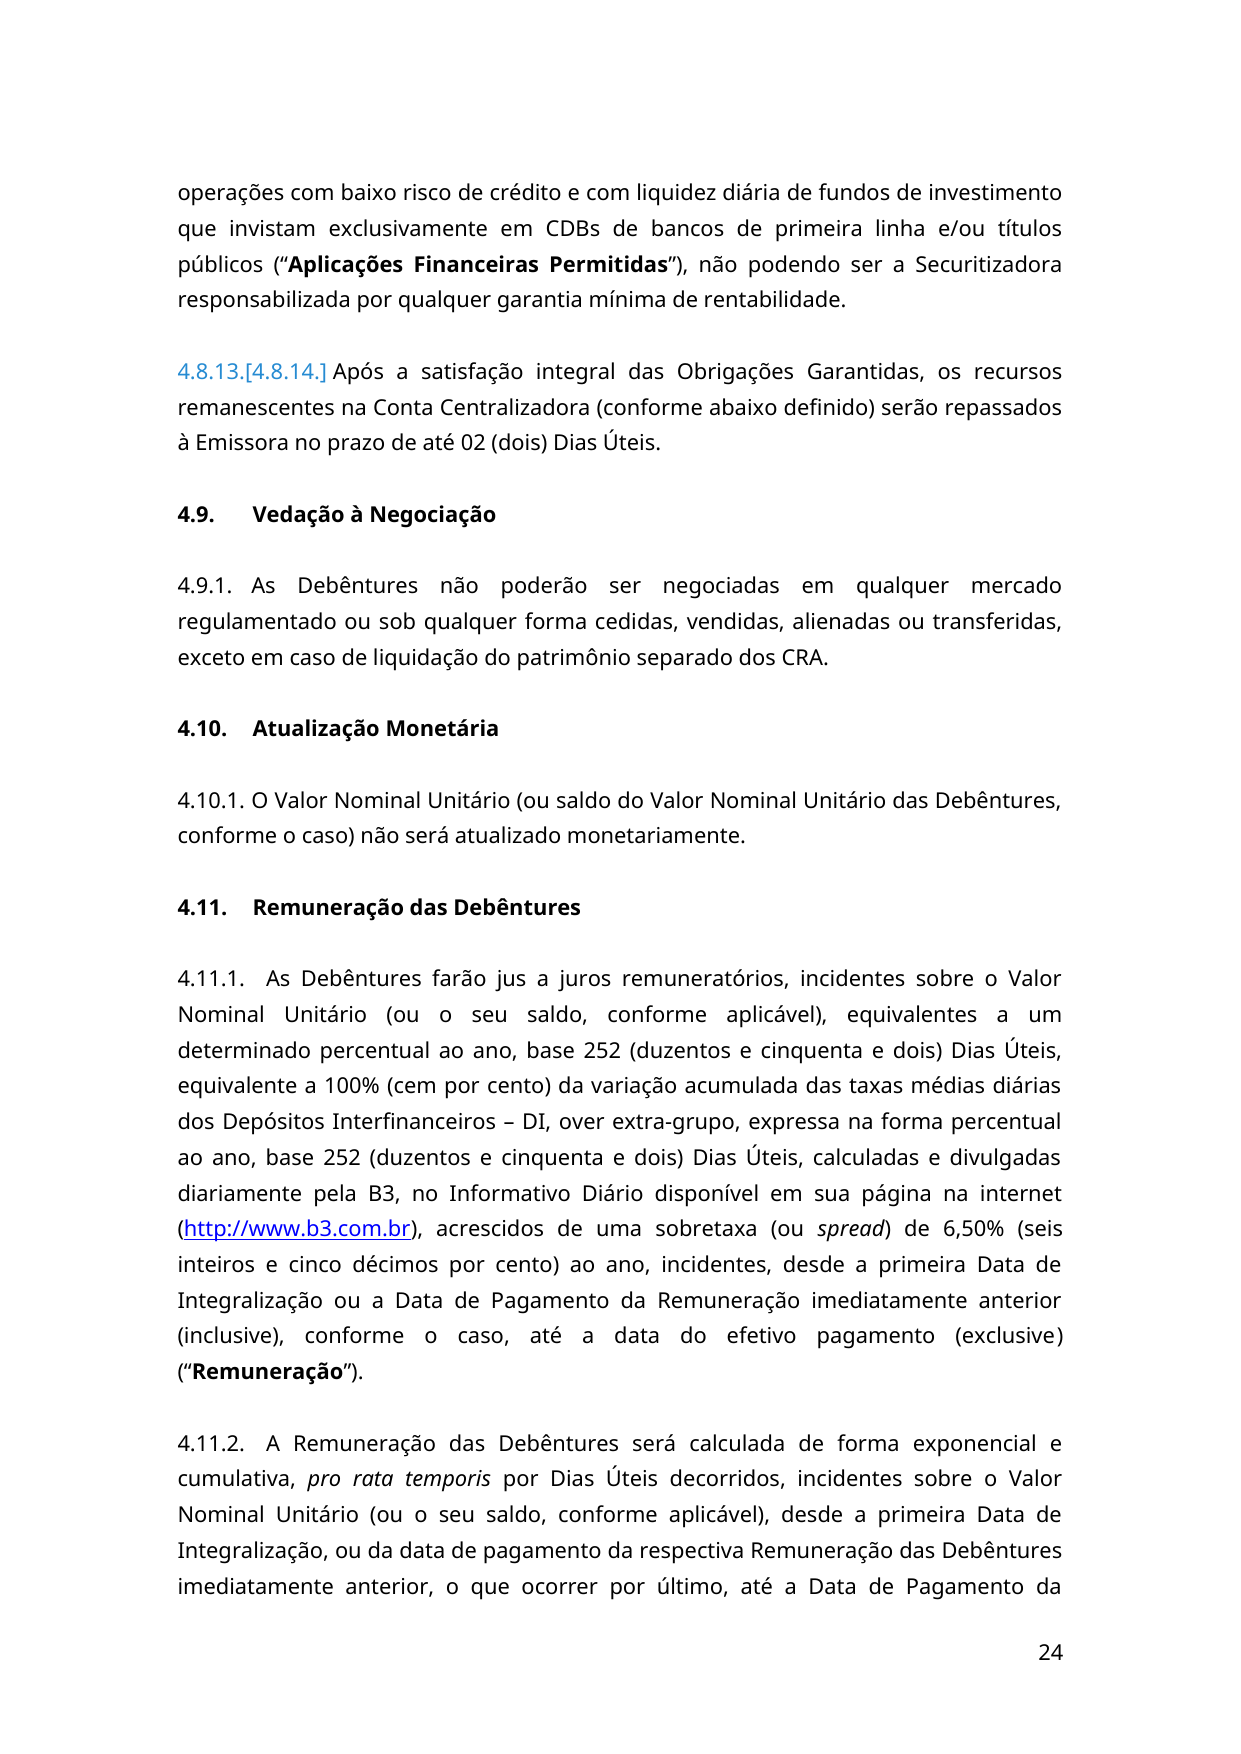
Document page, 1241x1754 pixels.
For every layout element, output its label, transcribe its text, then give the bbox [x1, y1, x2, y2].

list As Debêntures não poderão ser negociadas em qualquer mercado regulamentado ou sob qualquer forma cedidas, vendidas, alienadas ou transferidas, exceto em caso de liquidação do patrimônio separado dos CRA. [177, 570, 1063, 671]
list Atualização Monetária [177, 713, 1063, 743]
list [177, 177, 1063, 314]
list O Valor Nominal Unitário (ou saldo do Valor Nominal Unitário das Debêntures, conforme o caso) não será atualizado monetariamente. [177, 784, 1063, 850]
list Vedação à Negociação [177, 499, 1063, 528]
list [177, 1428, 1063, 1600]
list As Debêntures farão jus a juros remuneratórios, incidentes sobre o Valor Nominal Unitário (ou o seu saldo, conforme aplicável), equivalentes a um determinado percentual ao ano, base 252 (duzentos e cinquenta e dois) Dias Úteis, equivalente a 100% (cem por cento) da variação acumulada das taxas médias diárias dos Depósitos Interfinanceiros – DI, over extra-grupo, expressa na forma percentual ao ano, base 252 (duzentos e cinquenta e dois) Dias Úteis, calculadas e divulgadas diariamente pela B3, no Informativo Diário disponível em sua página na internet (http://www.b3.com.br), acrescidos de uma sobretaxa (ou spread) de 6,50% (seis inteiros e cinco décimos por cento) ao ano, incidentes, desde a primeira Data de Integralização ou a Data de Pagamento da Remuneração imediatamente anterior (inclusive), conforme o caso, até a data do efetivo pagamento (exclusive) (“Remuneração”). [177, 963, 1063, 1386]
list Remuneração das Debêntures [177, 892, 1063, 922]
list Após a satisfação integral das Obrigações Garantidas, os recursos remanescentes na Conta Centralizadora (conforme abaixo definido) serão repassados à Emissora no prazo de até 02 (dois) Dias Úteis. [177, 356, 1063, 457]
